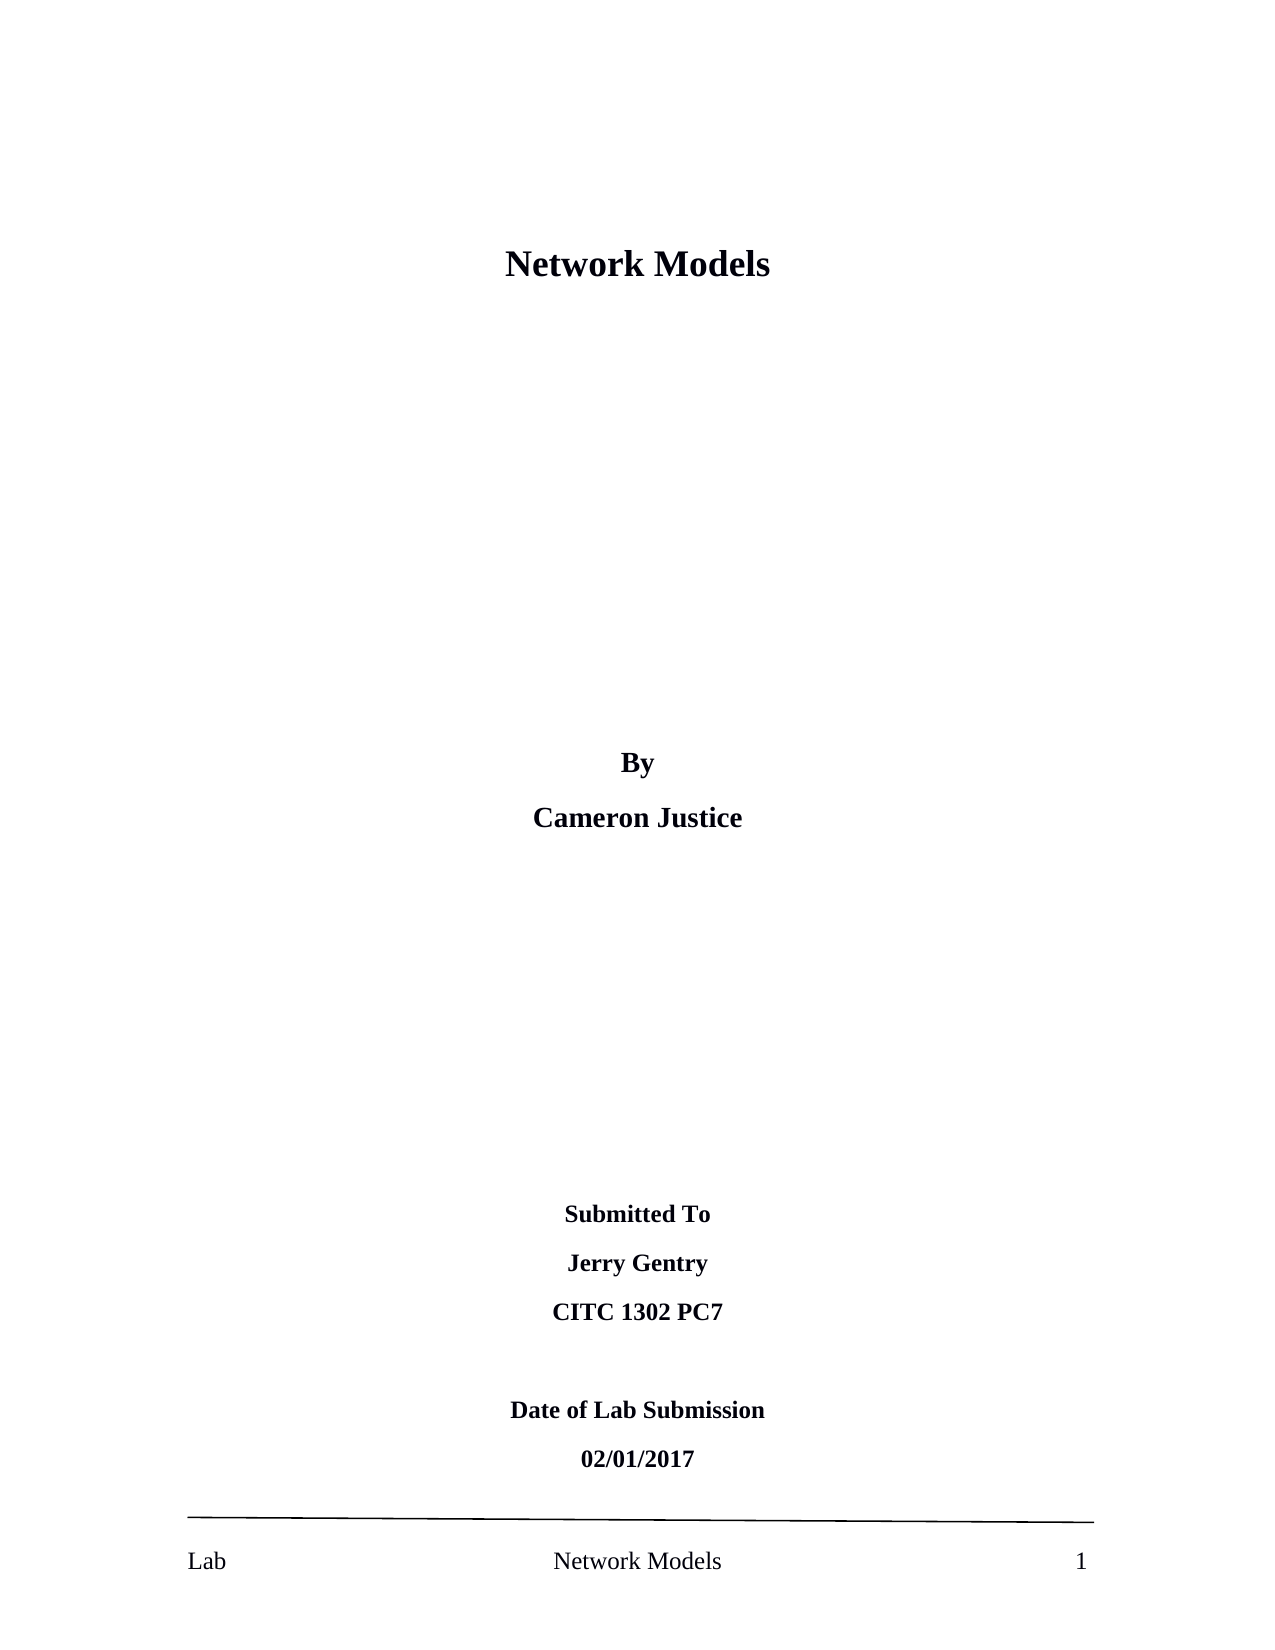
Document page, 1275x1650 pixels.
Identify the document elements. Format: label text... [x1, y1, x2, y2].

text Cameron Justice [187, 800, 1087, 834]
text Jerry Gentry [187, 1248, 1087, 1276]
text CITC 1302 PC7 [187, 1297, 1087, 1326]
text Network Models [187, 241, 1087, 284]
text 02/01/2017 [187, 1444, 1087, 1473]
text By [187, 746, 1087, 779]
text Submitted To [187, 1199, 1087, 1227]
text Date of Lab Submission [187, 1395, 1087, 1424]
